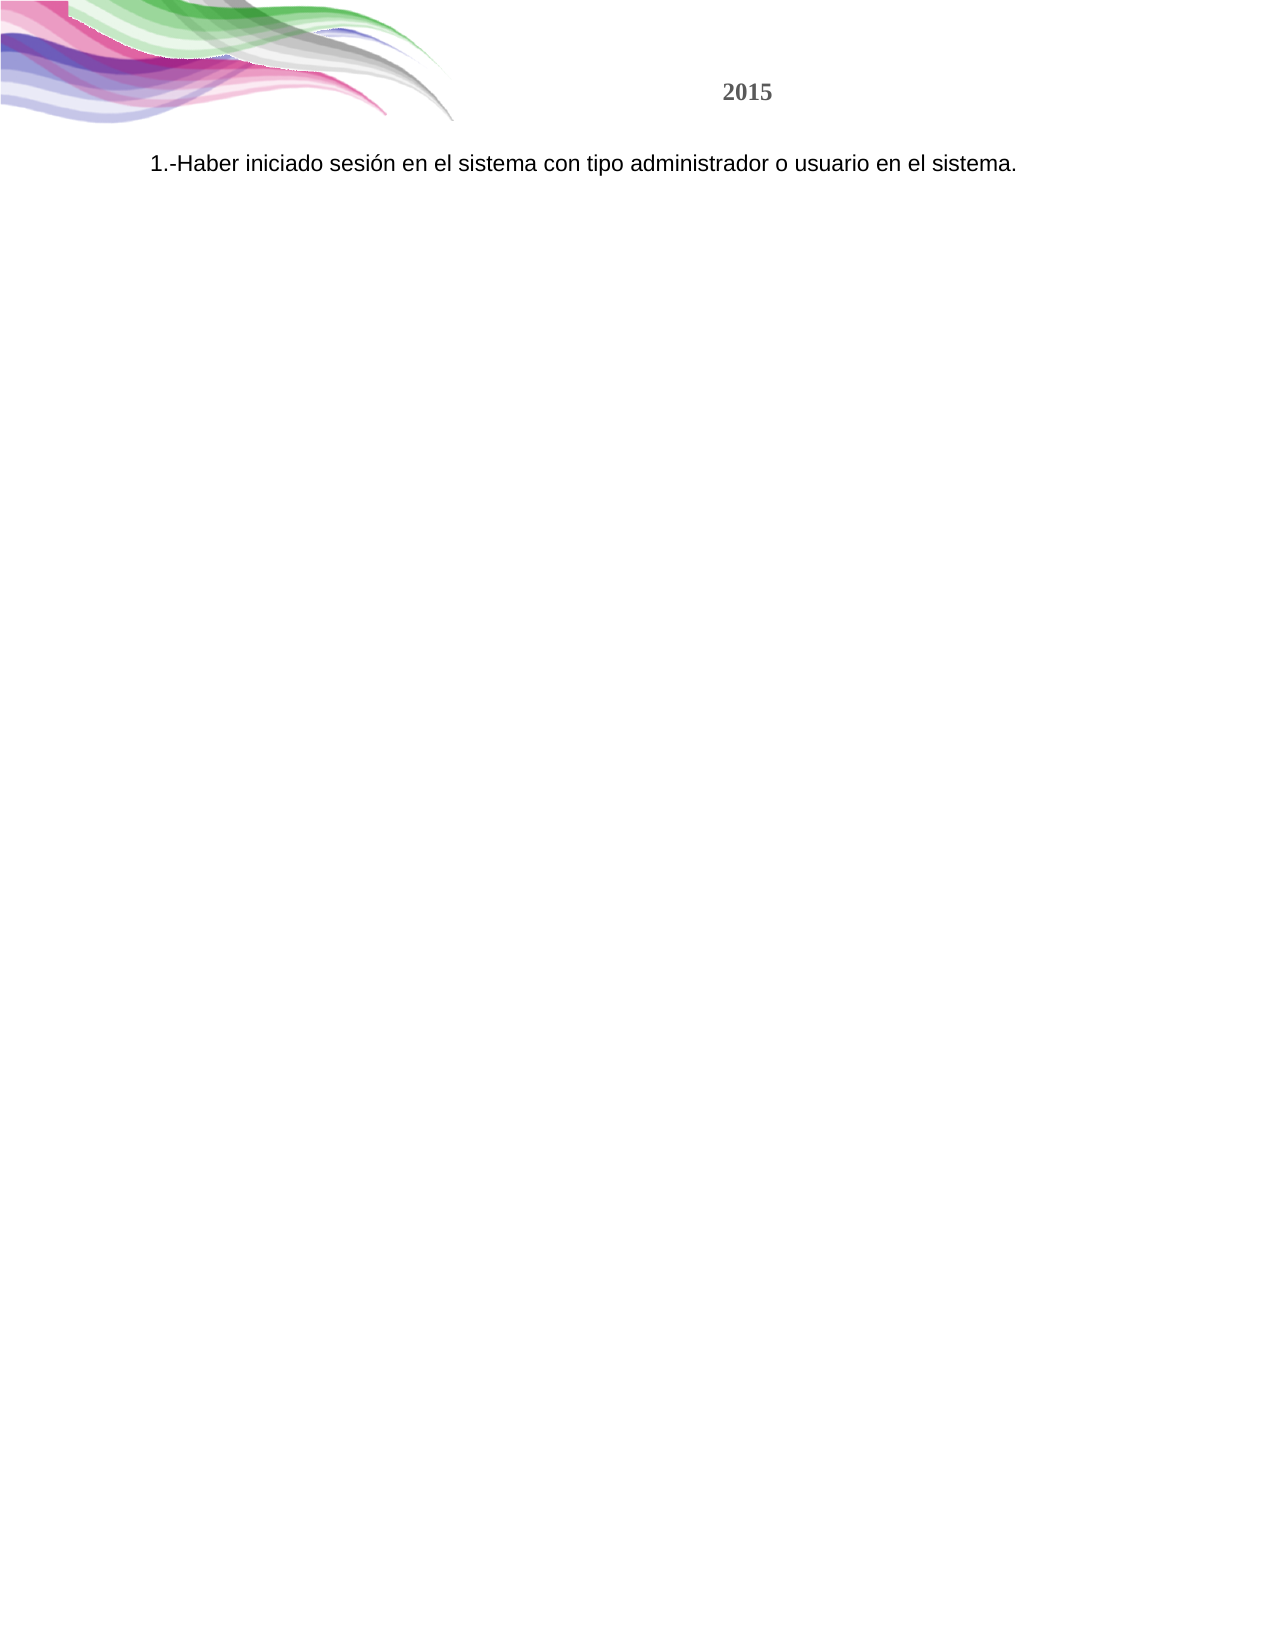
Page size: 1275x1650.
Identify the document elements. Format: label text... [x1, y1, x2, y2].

picture [1, 0, 466, 134]
text 1.-Haber iniciado sesión en el sistema con tipo administrador o usuario en el sistema. [150, 150, 1125, 176]
